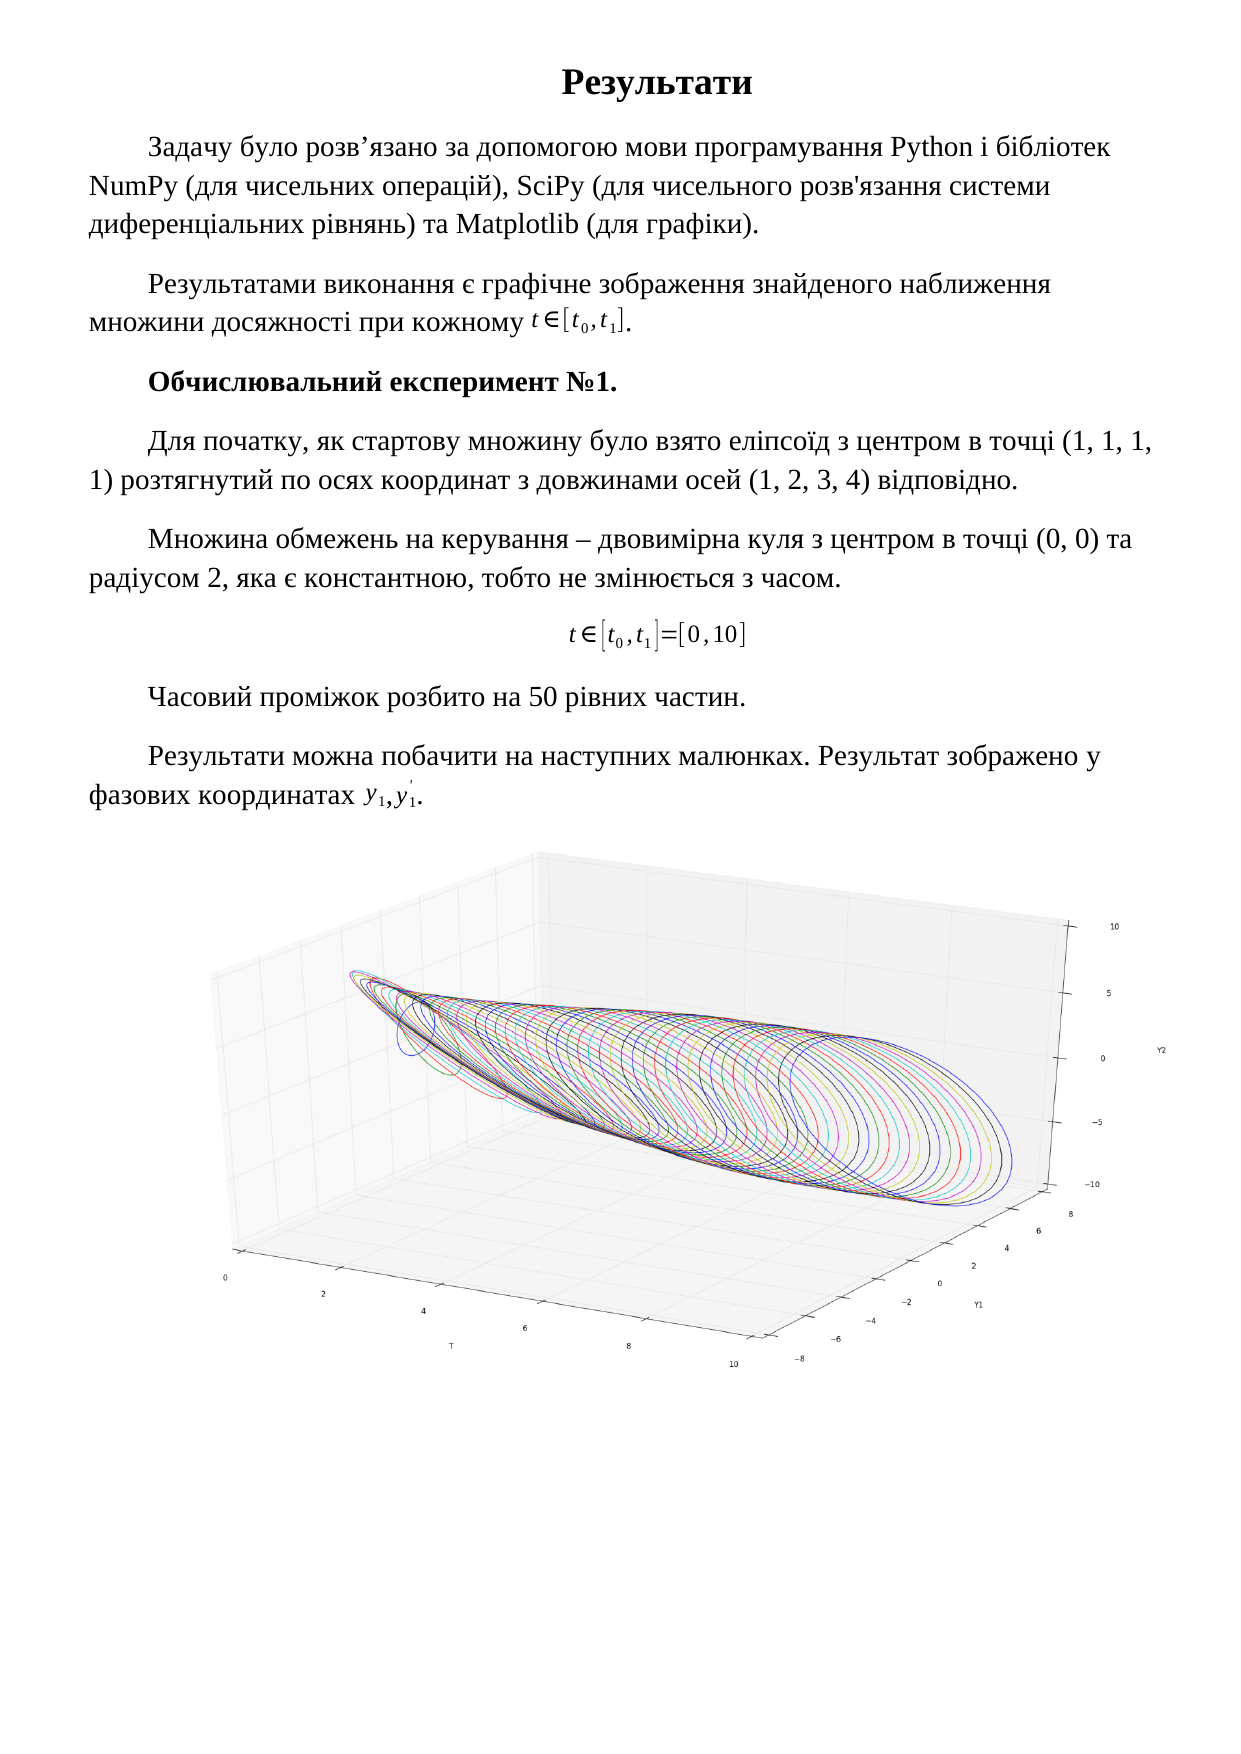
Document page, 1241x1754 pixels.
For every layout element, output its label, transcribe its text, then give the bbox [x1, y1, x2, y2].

text Задачу було розв’язано за допомогою мови програмування Python і бібліотек NumPy (для чисельних операцій), SciPy (для чисельного розв'язання системи диференціальних рівнянь) та Matplotlib (для графіки). [89, 129, 1167, 240]
picture [88, 815, 1174, 1372]
text Результатами виконання є графічне зображення знайденого наближення множини досяжності при кожному . [89, 266, 1167, 338]
text Для початку, як стартову множину було взято еліпсоїд з центром в точці (1, 1, 1, 1) розтягнутий по осях координат з довжинами осей (1, 2, 3, 4) відповідно. [89, 423, 1167, 495]
text Часовий проміжок розбито на 50 рівних частин. [89, 679, 1167, 712]
text Результати можна побачити на наступних малюнках. Результат зображено у фазових координатах ,. [89, 738, 1167, 815]
text Результати [89, 59, 1167, 102]
text Множина обмежень на керування – двовимірна куля з центром в точці (0, 0) та радіусом 2, яка є константною, тобто не змінюється з часом. [89, 521, 1167, 593]
text Обчислювальний експеримент №1. [89, 364, 1167, 397]
